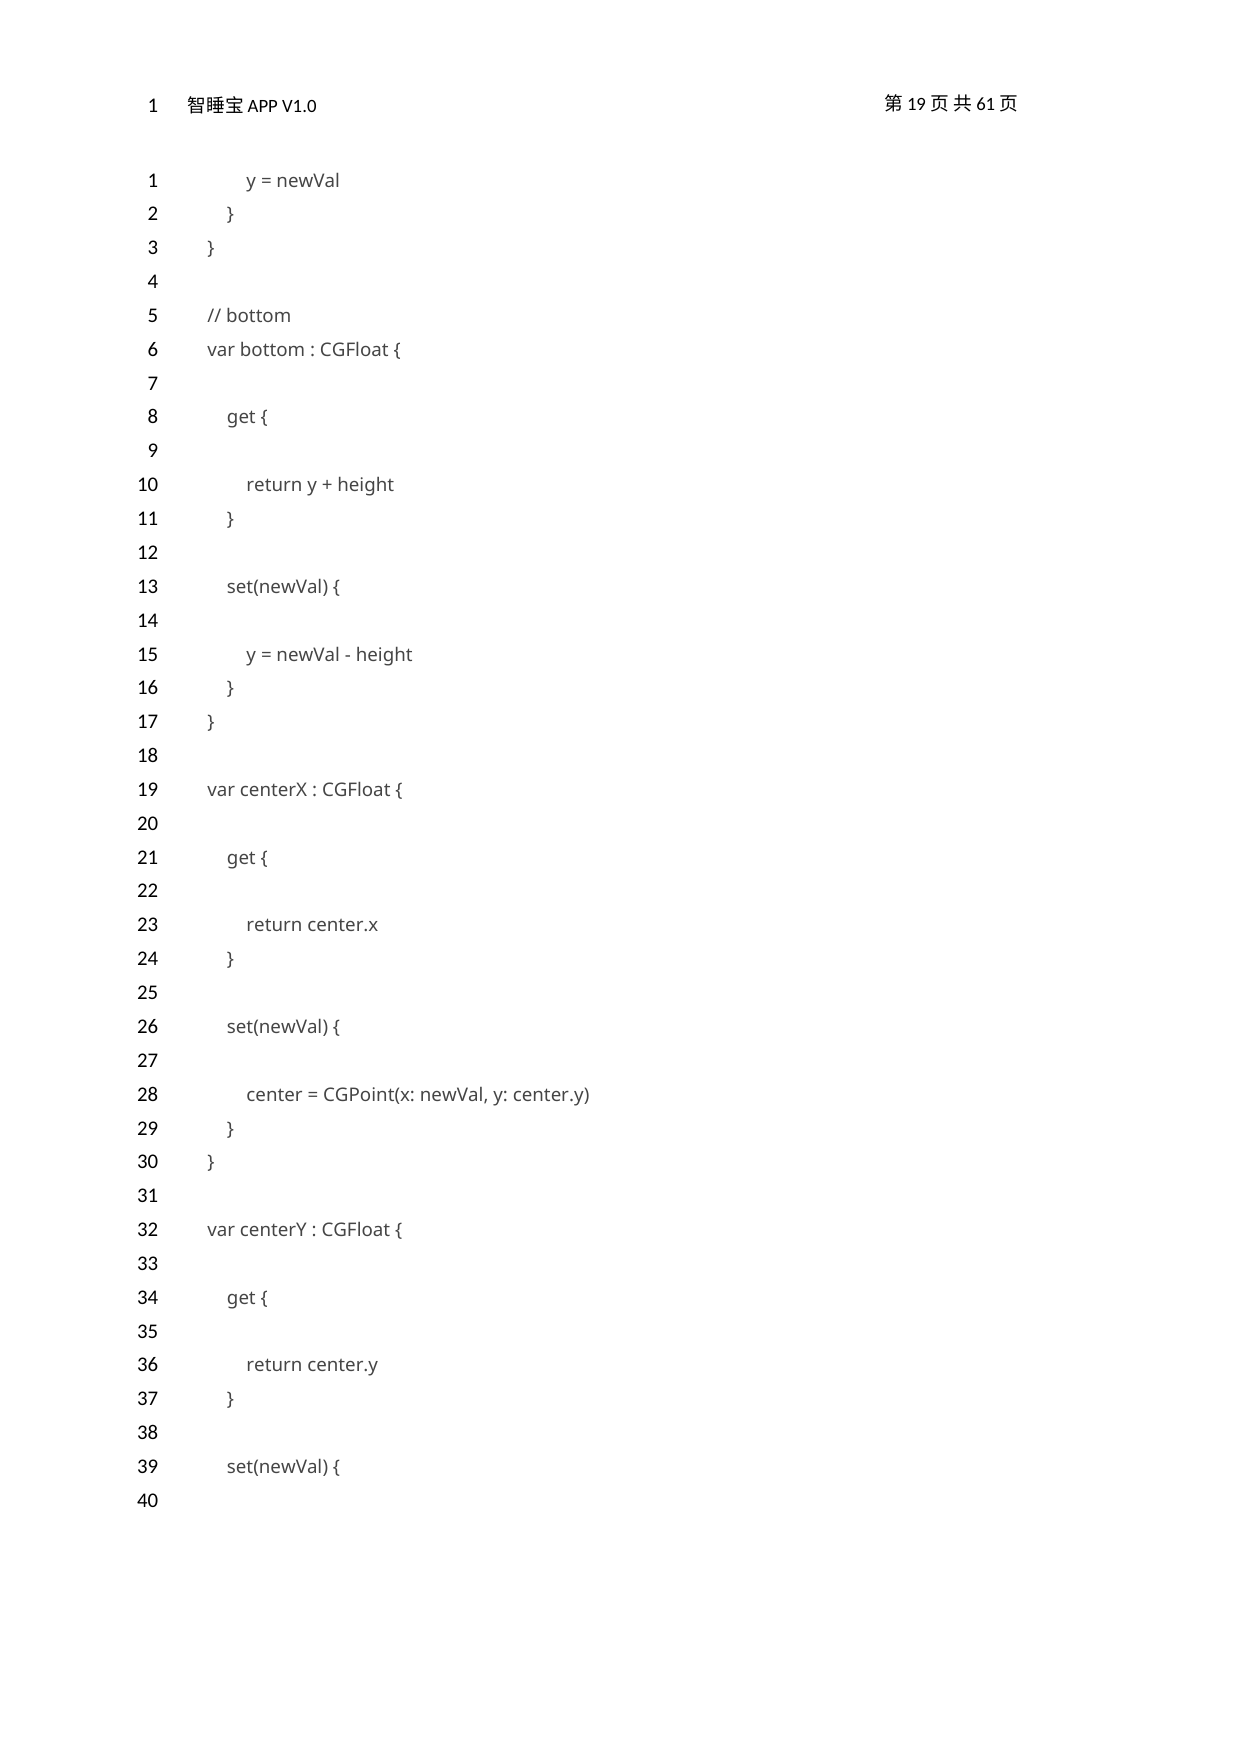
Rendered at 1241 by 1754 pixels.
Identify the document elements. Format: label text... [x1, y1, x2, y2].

text } [187, 704, 1053, 738]
text y = newVal - height [187, 637, 1053, 671]
text set(newVal) { [187, 1009, 1053, 1043]
text // bottom [187, 298, 1053, 332]
text var bottom : CGFloat { [187, 332, 1053, 366]
text return center.x [187, 907, 1053, 941]
text } [187, 1144, 1053, 1178]
text } [187, 230, 1053, 264]
text } [187, 671, 1053, 704]
text } [187, 941, 1053, 975]
text return center.y [187, 1348, 1053, 1381]
text } [187, 1381, 1053, 1415]
text } [187, 501, 1053, 535]
text var centerY : CGFloat { [187, 1212, 1053, 1246]
text return y + height [187, 467, 1053, 501]
text get { [187, 840, 1053, 874]
text center = CGPoint(x: newVal, y: center.y) [187, 1077, 1053, 1111]
text get { [187, 1280, 1053, 1314]
text } [187, 1111, 1053, 1144]
text set(newVal) { [187, 1449, 1053, 1483]
text get { [187, 400, 1053, 433]
text set(newVal) { [187, 569, 1053, 603]
text y = newVal [187, 163, 1053, 197]
text } [187, 197, 1053, 230]
text var centerX : CGFloat { [187, 772, 1053, 806]
